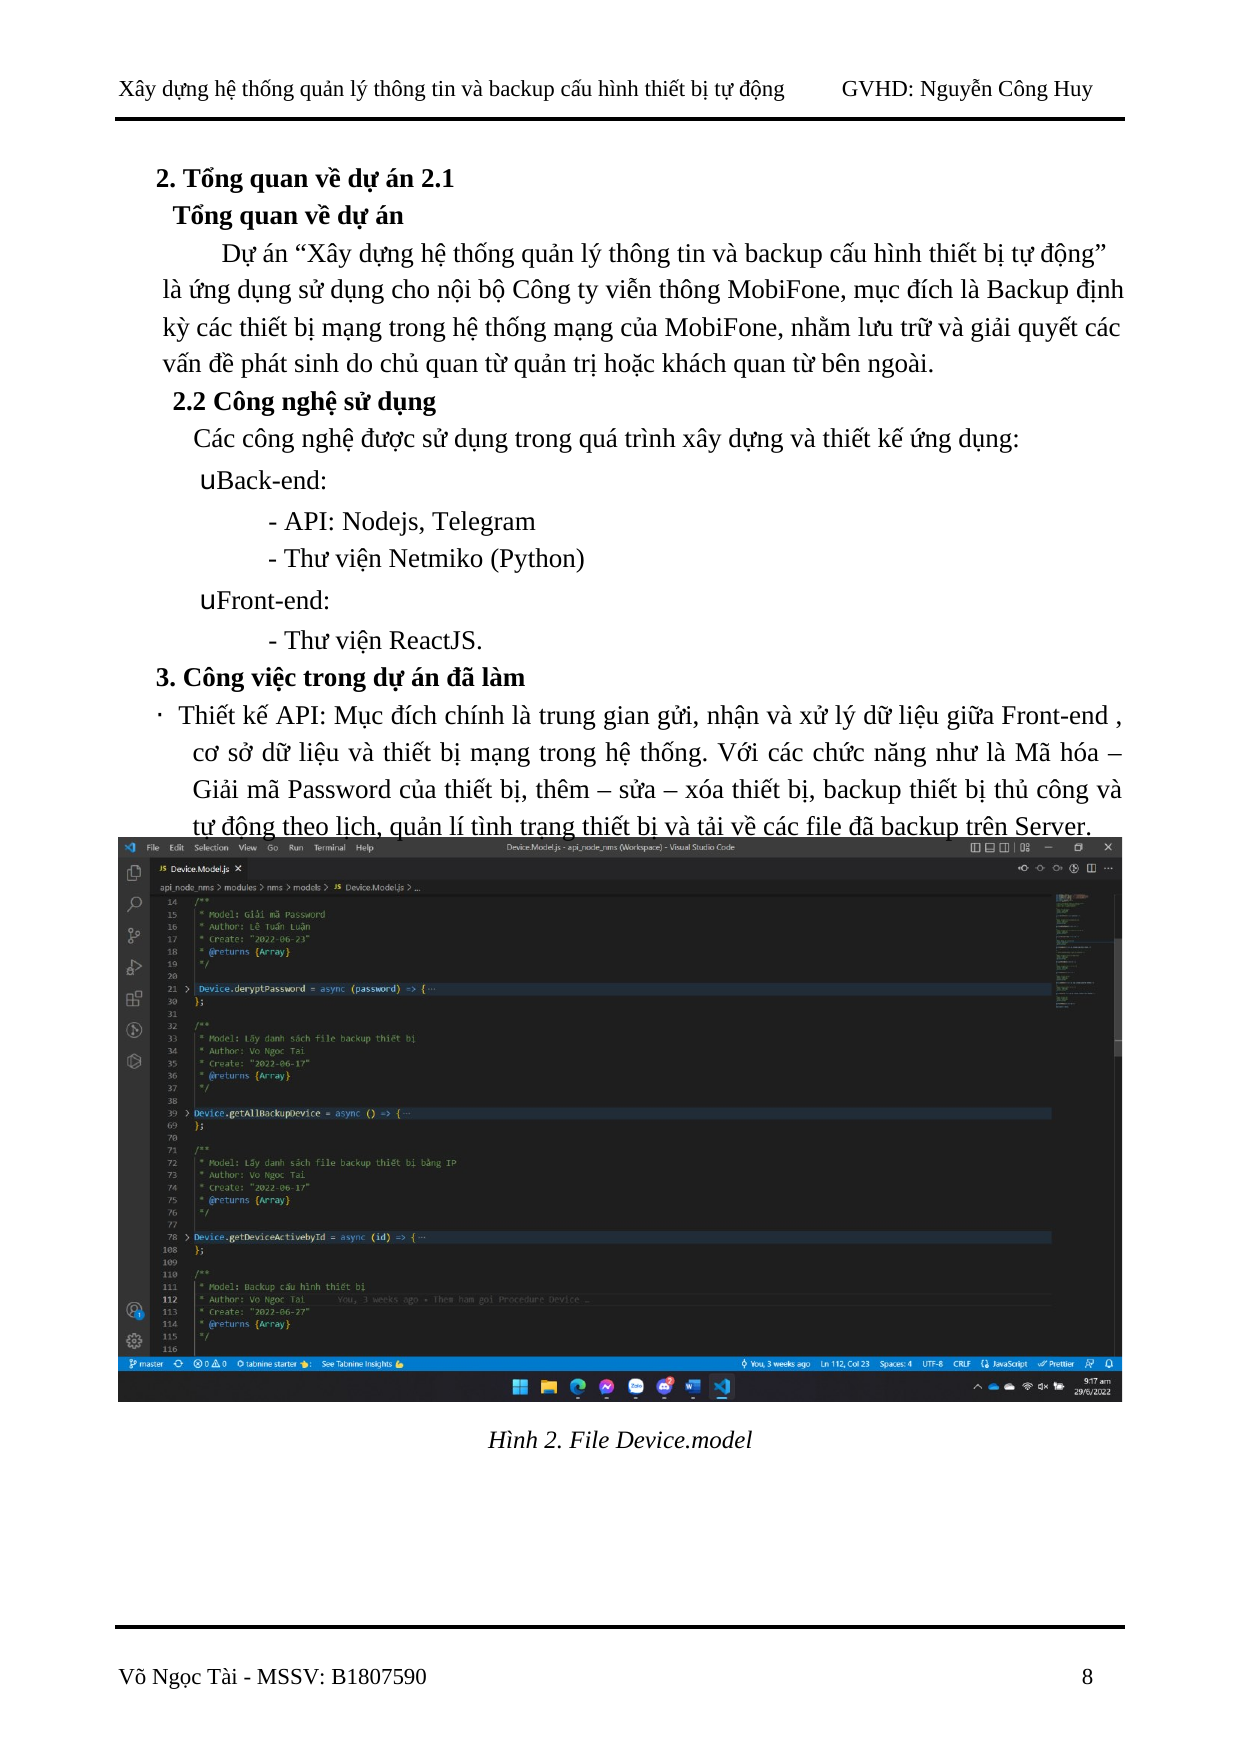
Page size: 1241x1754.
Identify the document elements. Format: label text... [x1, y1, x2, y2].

text Dự án “Xây dựng hệ thống quản lý thông tin và backup cấu hình thiết bị tự động” là ứng dụng sử dụng cho nội bộ Công ty viễn thông MobiFone, mục đích là Backup định kỳ các thiết bị mạng trong hệ thống mạng của MobiFone, nhằm lưu trữ và giải quyết các vấn đề phát sinh do chủ quan từ quản trị hoặc khách quan từ bên ngoài. [162, 237, 1129, 379]
text · Thiết kế API: Mục đích chính là trung gian gửi, nhận và xử lý dữ liệu giữa Front-end , cơ sở dữ liệu và thiết bị mạng trong hệ thống. Với các chức năng như là Mã hóa – Giải mã Password của thiết bị, thêm – sửa – xóa thiết bị, backup thiết bị thủ công và tự động theo lịch, quản lí tình trạng thiết bị và tải về các file đã backup trên Server. [155, 699, 1124, 841]
text 2. Tổng quan về dự án 2.1 Tổng quan về dự án [156, 162, 461, 231]
text - Thư viện ReactJS. [268, 624, 1154, 655]
text 3. Công việc trong dự án đã làm [156, 661, 1154, 693]
text Xây dựng hệ thống quản lý thông tin và backup cấu hình thiết bị tự động GVHD: Nguyễn Công Huy [118, 75, 1154, 101]
text Các công nghệ được sử dụng trong quá trình xây dựng và thiết kế ứng dụng: uBack-end: [193, 422, 1027, 497]
text 2.2 Công nghệ sử dụng [172, 385, 1154, 416]
text - Thư viện Netmiko (Python) uFront-end: [199, 542, 592, 617]
text Võ Ngọc Tài - MSSV: B1807590 8 [118, 1663, 1154, 1689]
picture [118, 837, 1123, 1402]
text - API: Nodejs, Telegram [268, 505, 1154, 536]
text Hình 2. File Device.model [488, 1426, 1154, 1454]
